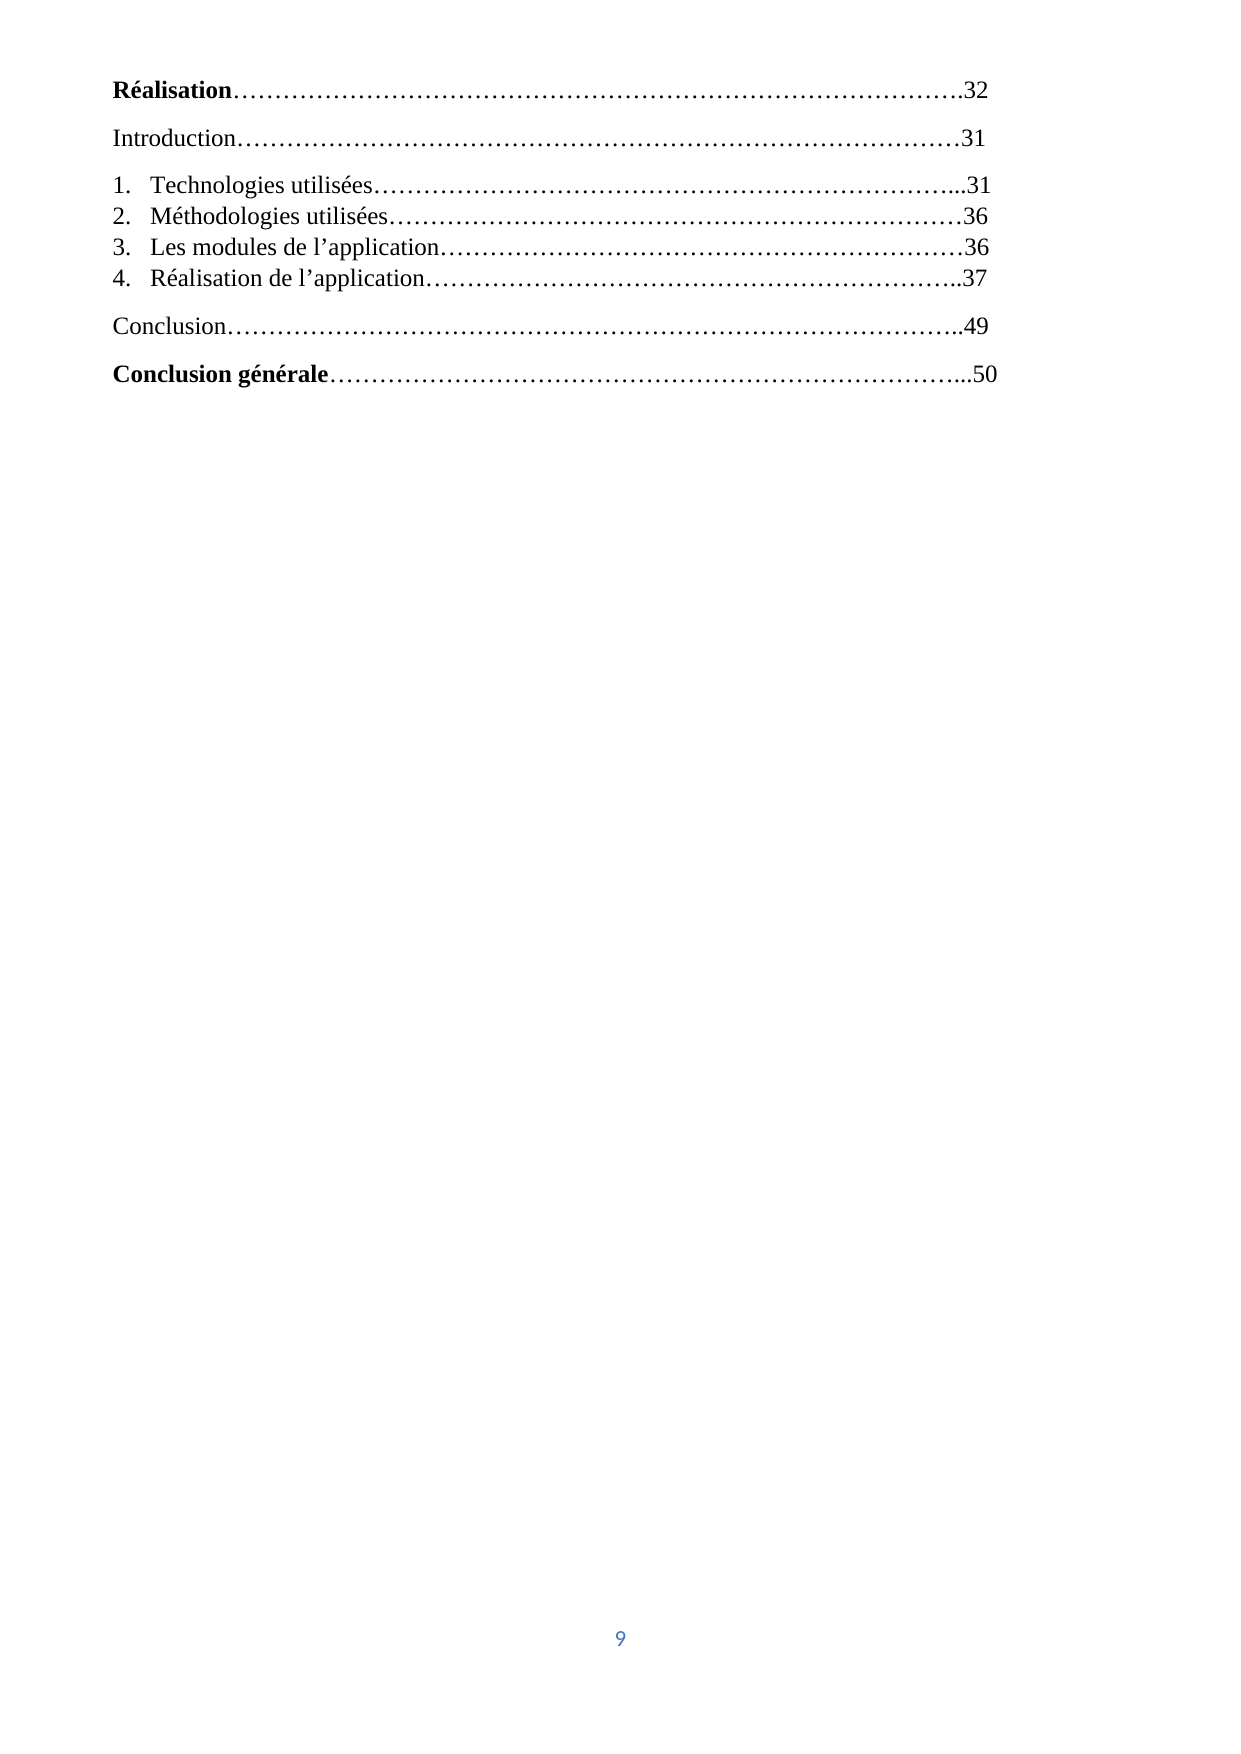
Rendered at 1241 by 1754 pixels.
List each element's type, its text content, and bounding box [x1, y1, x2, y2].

list Méthodologies utilisées……………………………………………………………36 [112, 201, 1165, 230]
list Les modules de l’application………………………………………………………36 [112, 232, 1165, 261]
text Conclusion générale…………………………………………………………………...50 [112, 359, 1165, 388]
text Introduction……………………………………………………………………………31 [75, 123, 1165, 151]
list Réalisation de l’application………………………………………………………..37 [112, 263, 1165, 292]
list Technologies utilisées……………………………………………………………...31 [112, 170, 1165, 199]
text Réalisation…………………………………………………………………………….32 [75, 75, 1165, 104]
text Conclusion……………………………………………………………………………..49 [112, 311, 1165, 340]
